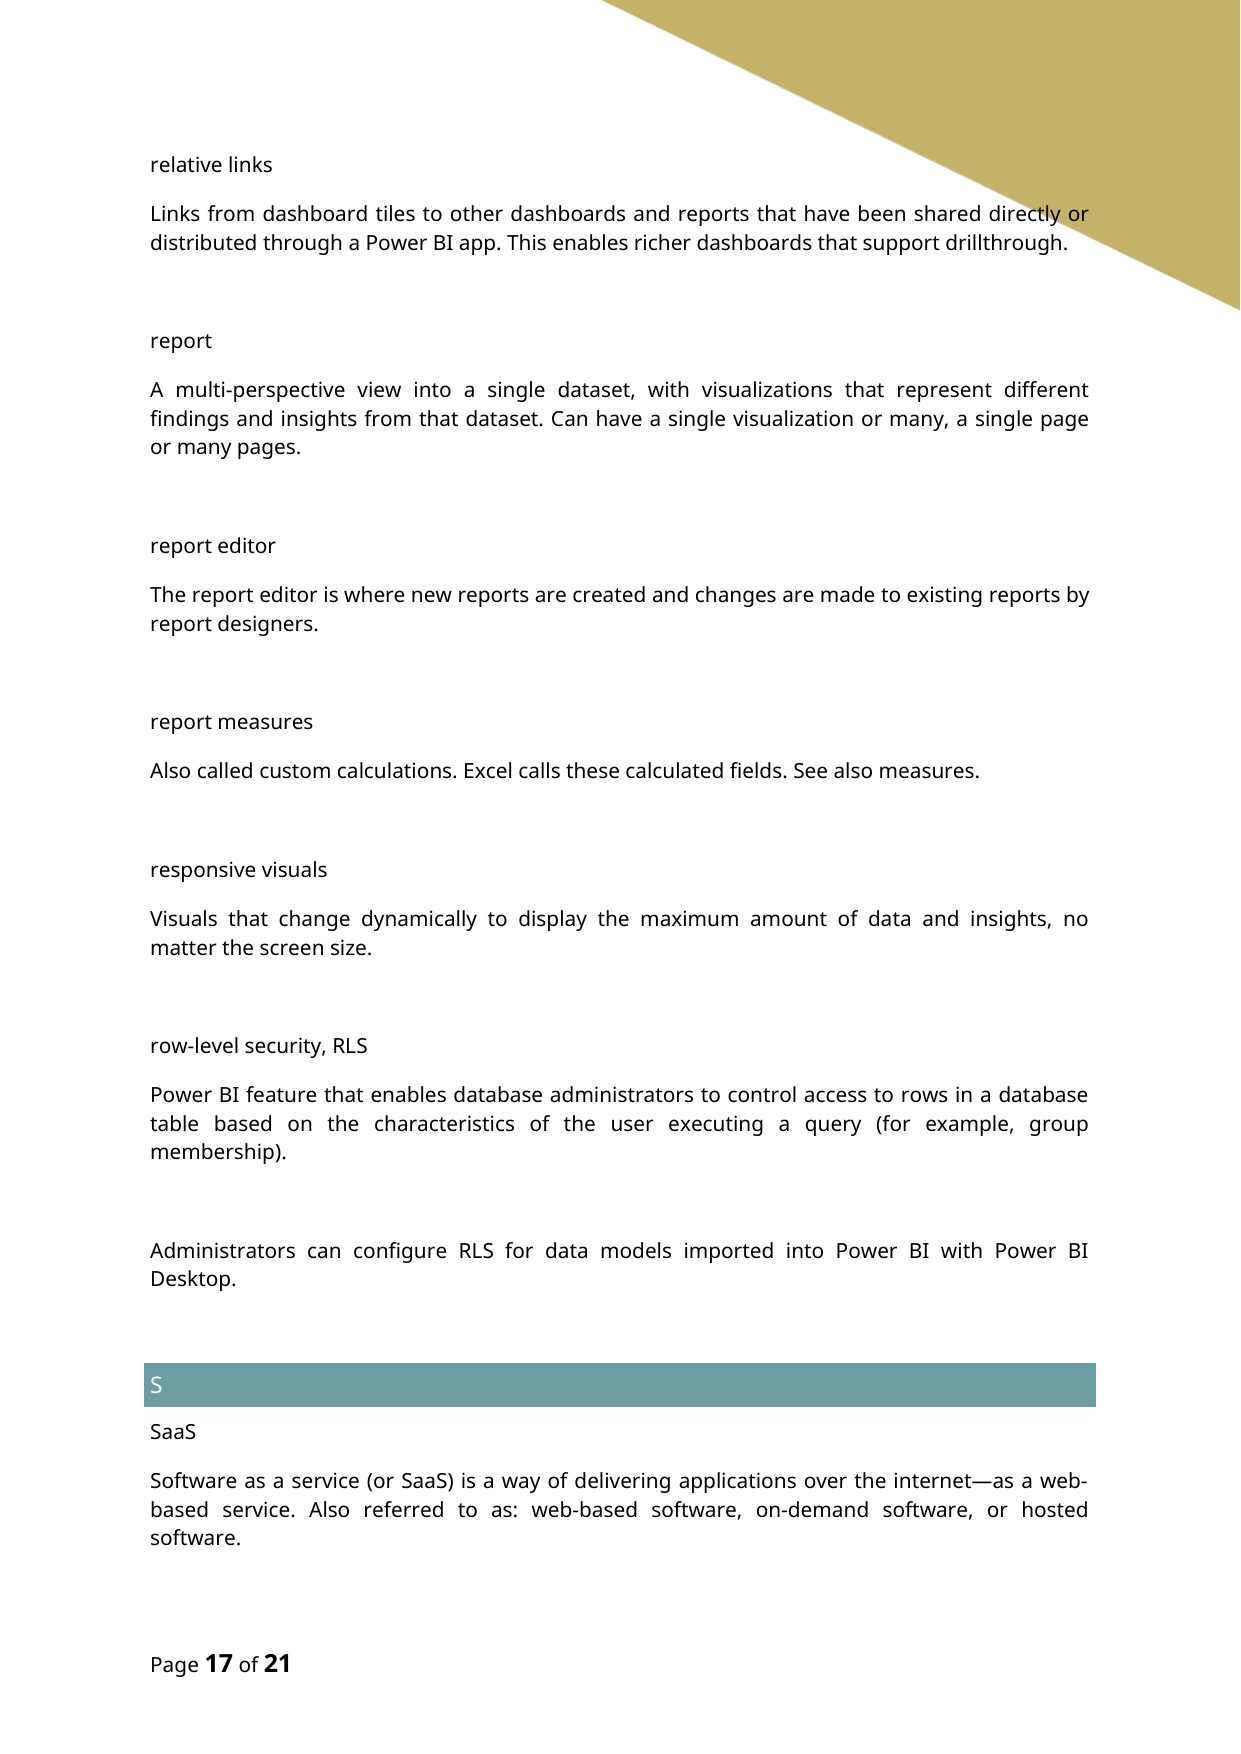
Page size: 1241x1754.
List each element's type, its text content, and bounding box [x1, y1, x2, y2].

text Visuals that change dynamically to display the maximum amount of data and insights, no matter the screen size. [150, 904, 1090, 961]
text row-level security, RLS [150, 1031, 1090, 1060]
text The report editor is where new reports are created and changes are made to existing reports by report designers. [150, 580, 1090, 637]
text SaaS [150, 1417, 1090, 1446]
text report [150, 326, 1090, 355]
text Links from dashboard tiles to other dashboards and reports that have been shared directly or distributed through a Power BI app. This enables richer dashboards that support drillthrough. [150, 199, 1090, 256]
text Administrators can configure RLS for data models imported into Power BI with Power BI Desktop. [150, 1236, 1090, 1293]
text responsive visuals [150, 855, 1090, 883]
text Power BI feature that enables database administrators to control access to rows in a database table based on the characteristics of the user executing a query (for example, group membership). [150, 1081, 1090, 1166]
text relative links [150, 150, 1090, 178]
subtitle S [150, 1369, 1090, 1400]
text Also called custom calculations. Excel calls these calculated fields. See also measures. [150, 756, 1090, 785]
text A multi-perspective view into a single dataset, with visualizations that represent different findings and insights from that dataset. Can have a single visualization or many, a single page or many pages. [150, 376, 1090, 461]
text Software as a service (or SaaS) is a way of delivering applications over the internet—as a web-based service. Also referred to as: web-based software, on-demand software, or hosted software. [150, 1466, 1090, 1552]
text report measures [150, 707, 1090, 736]
text report editor [150, 531, 1090, 559]
picture [601, 0, 1241, 316]
